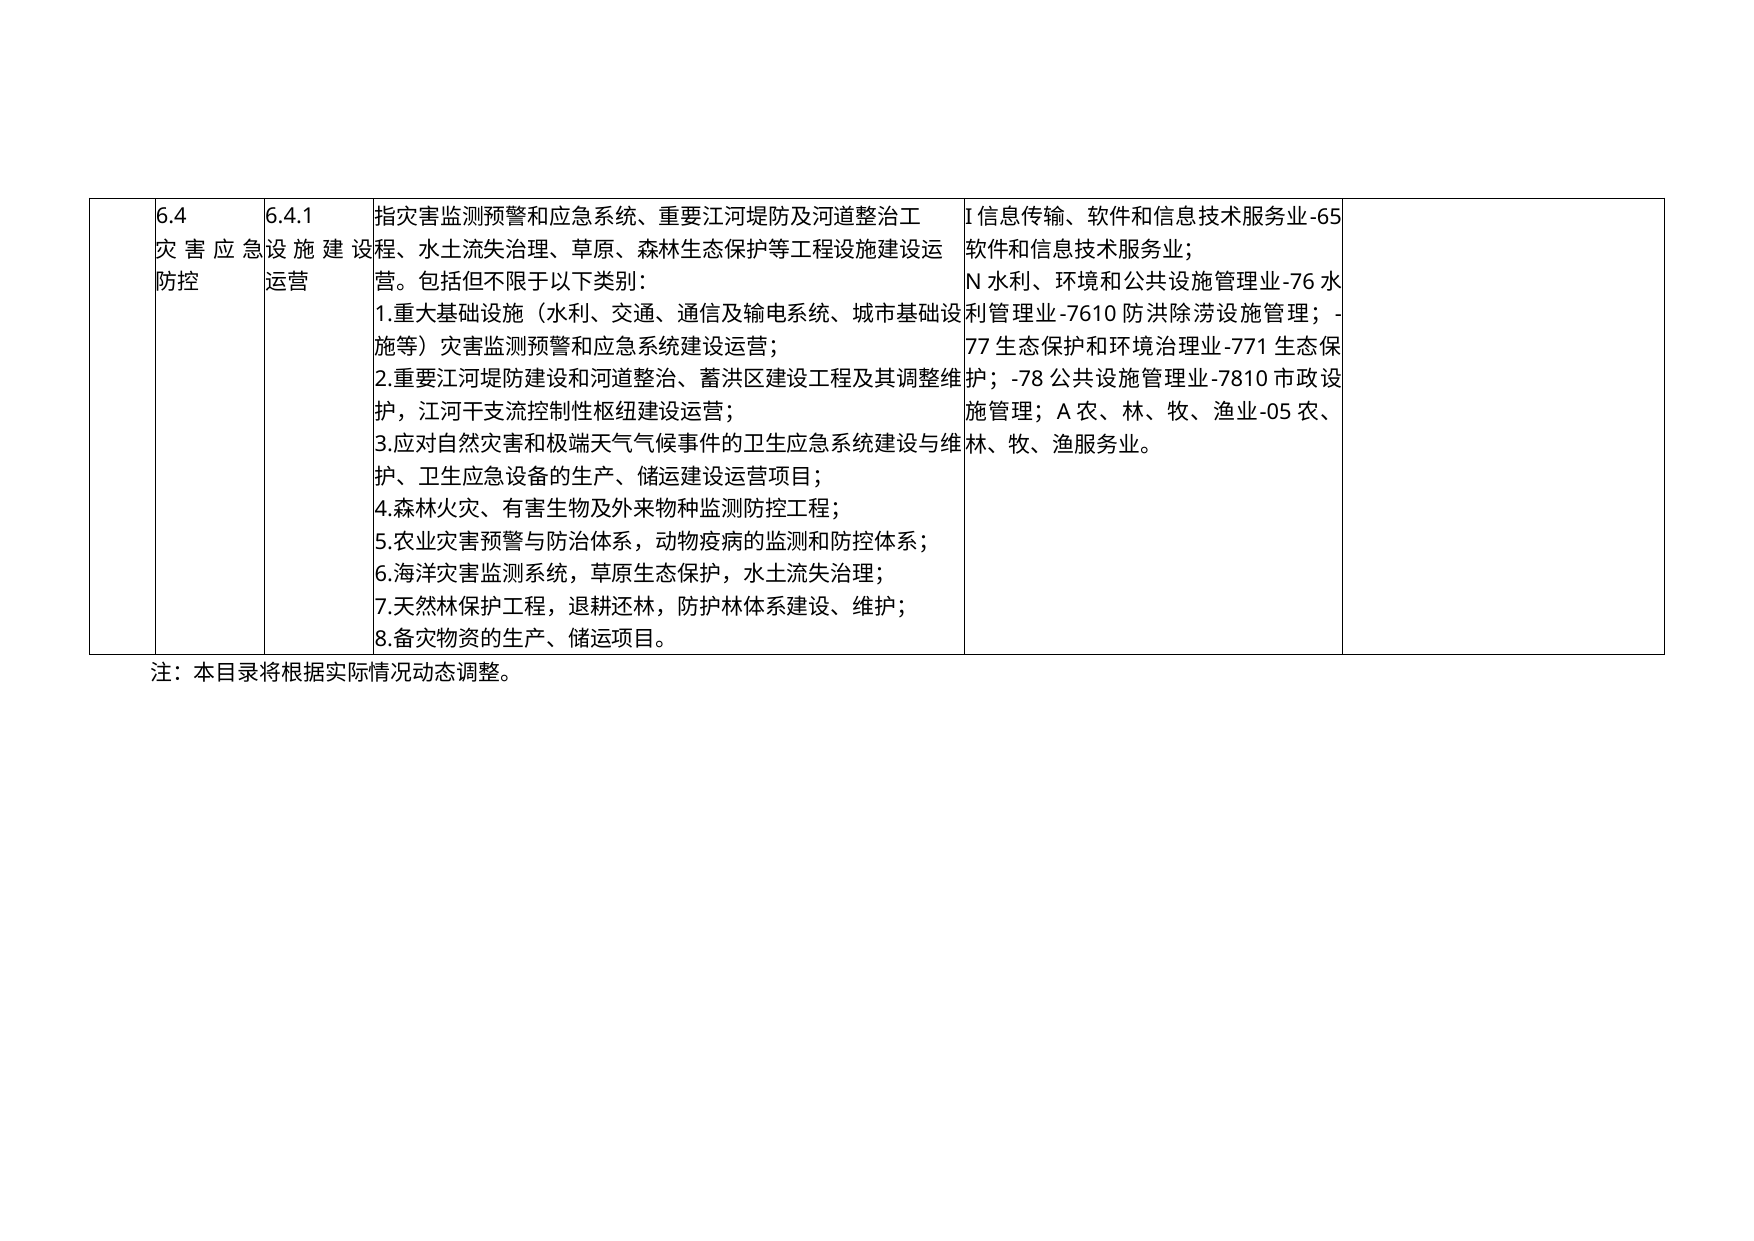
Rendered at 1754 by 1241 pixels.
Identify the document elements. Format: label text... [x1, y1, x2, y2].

table_cell 6.4 灾害应急防控 [156, 199, 264, 654]
text 注：本目录将根据实际情况动态调整。 [150, 655, 1604, 687]
table_cell [1343, 199, 1664, 654]
table_cell 指灾害监测预警和应急系统、重要江河堤防及河道整治工程、水土流失治理、草原、森林生态保护等工程设施建设运营。包括但不限于以下类别： 1.重大基础设施（水利、交通、通信及输电系统、城市基础设施等）灾害监测预警和应急系统建设运营； 2.重要江河堤防建设和河道整治、蓄洪区建设工程及其调整维护，江河干支流控制性枢纽建设运营； 3.应对自然灾害和极端天气气候事件的卫生应急系统建设与维护、卫生应急设备的生产、储运建设运营项目； 4.森林火灾、有害生物及外来物种监测防控工程； 5.农业灾害预警与防治体系，动物疫病的监测和防控体系； 6.海洋灾害监测系统，草原生态保护，水土流失治理； 7.天然林保护工程，退耕还林，防护林体系建设、维护； 8.备灾物资的生产、储运项目。 [374, 199, 964, 654]
table_cell I信息传输、软件和信息技术服务业-65软件和信息技术服务业； N水利、环境和公共设施管理业-76水利管理业-7610防洪除涝设施管理；-77生态保护和环境治理业-771生态保护；-78公共设施管理业-7810市政设施管理；A农、林、牧、渔业-05农、林、牧、渔服务业。 [965, 199, 1342, 654]
table_cell 设施建设运营 [265, 199, 373, 654]
